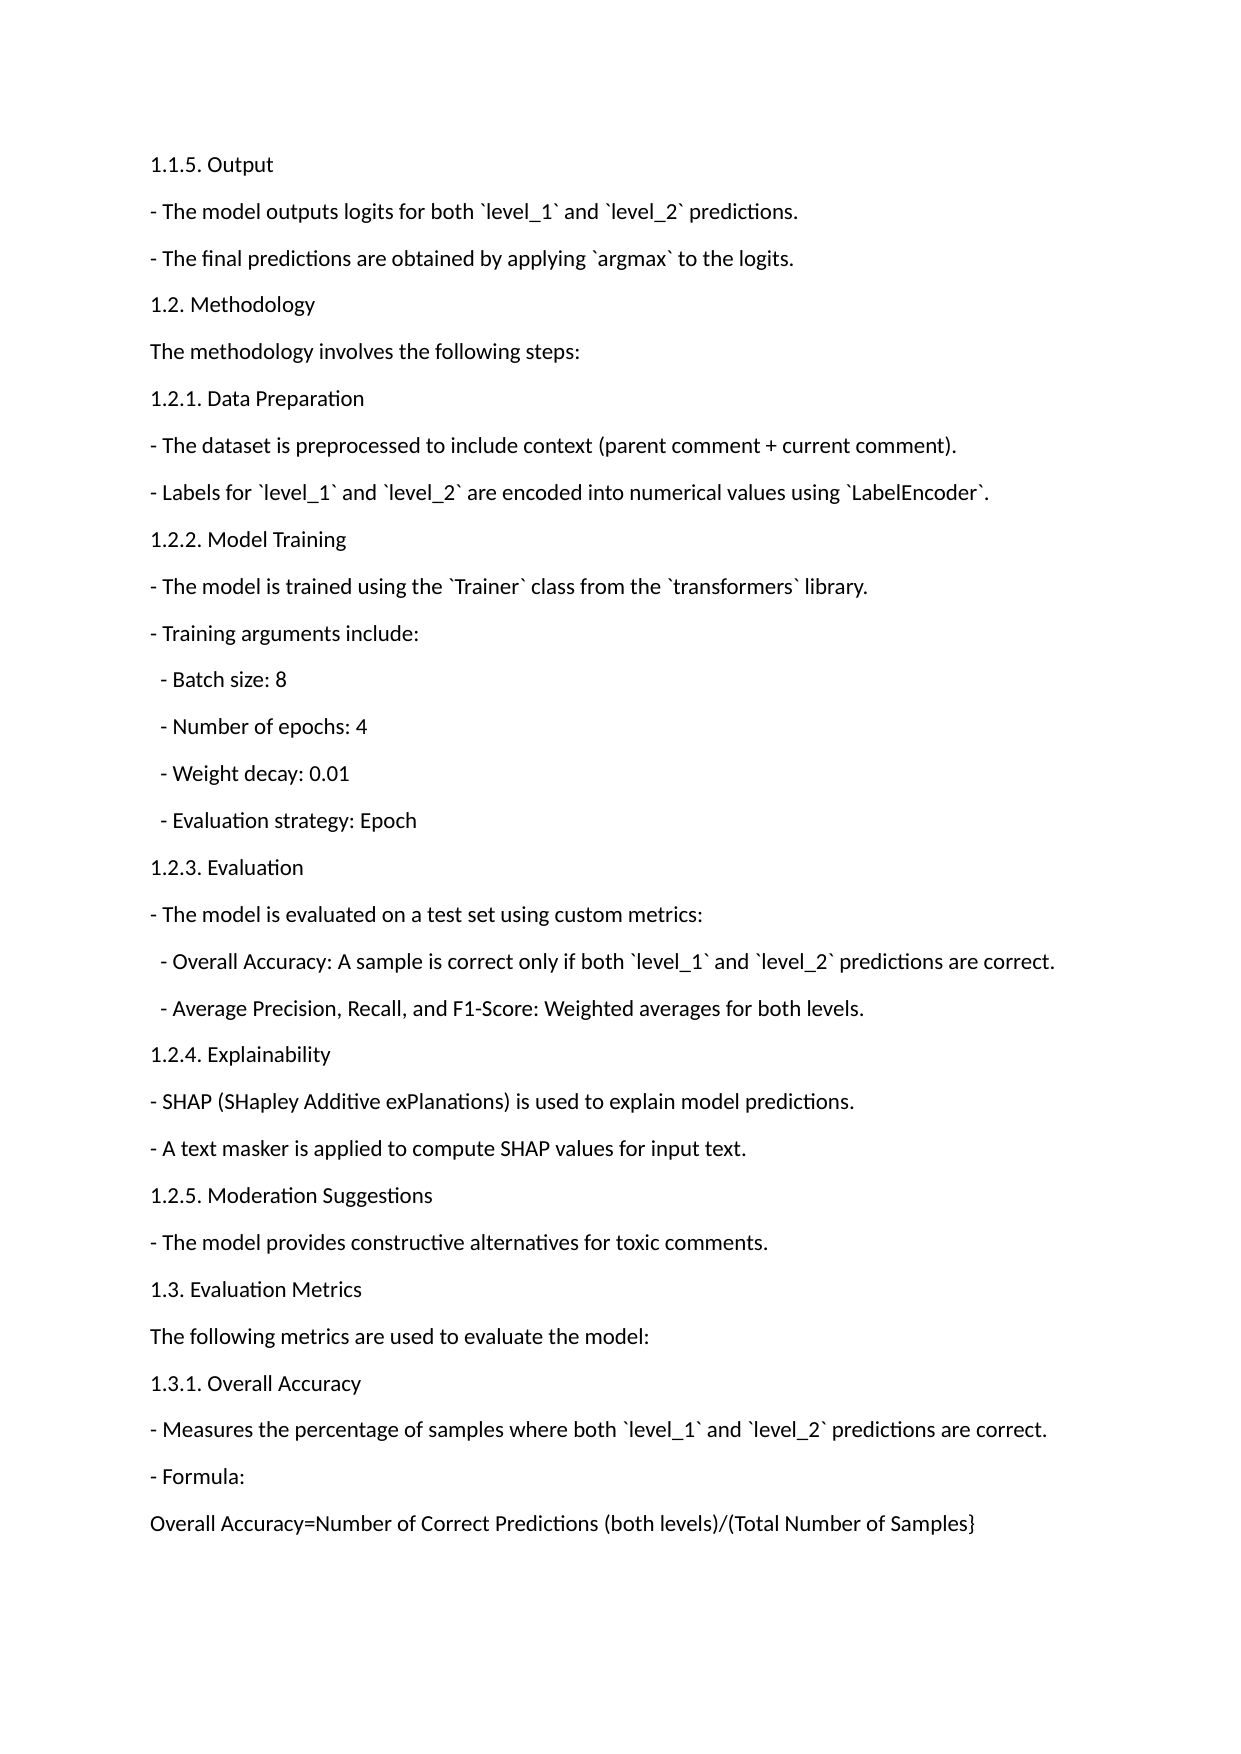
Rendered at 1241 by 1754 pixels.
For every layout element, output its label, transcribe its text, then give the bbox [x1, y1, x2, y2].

text - Weight decay: 0.01 [150, 759, 1090, 787]
text 1.2.2. Model Training [150, 525, 1090, 553]
text - The final predictions are obtained by applying `argmax` to the logits. [150, 244, 1090, 272]
text - Number of epochs: 4 [150, 712, 1090, 741]
text - Measures the percentage of samples where both `level_1` and `level_2` predictions are correct. [150, 1416, 1090, 1444]
text - Labels for `level_1` and `level_2` are encoded into numerical values using `LabelEncoder`. [150, 478, 1090, 506]
text - The model provides constructive alternatives for toxic comments. [150, 1228, 1090, 1256]
text - The model is trained using the `Trainer` class from the `transformers` library. [150, 572, 1090, 600]
text - Average Precision, Recall, and F1-Score: Weighted averages for both levels. [150, 994, 1090, 1022]
text Overall Accuracy=Number of Correct Predictions (both levels)/(Total Number of Samples} [150, 1509, 1090, 1537]
text - Formula: [150, 1462, 1090, 1491]
text 1.2.1. Data Preparation [150, 384, 1090, 412]
text - The dataset is preprocessed to include context (parent comment + current comment). [150, 431, 1090, 459]
text - A text masker is applied to compute SHAP values for input text. [150, 1134, 1090, 1162]
text 1.2.4. Explainability [150, 1041, 1090, 1069]
text 1.2. Methodology [150, 291, 1090, 319]
text 1.3. Evaluation Metrics [150, 1275, 1090, 1303]
text - The model outputs logits for both `level_1` and `level_2` predictions. [150, 197, 1090, 225]
text 1.3.1. Overall Accuracy [150, 1369, 1090, 1397]
text - Overall Accuracy: A sample is correct only if both `level_1` and `level_2` predictions are correct. [150, 947, 1090, 975]
text 1.1.5. Output [150, 150, 1090, 178]
text 1.2.5. Moderation Suggestions [150, 1181, 1090, 1209]
text - Training arguments include: [150, 619, 1090, 647]
text - SHAP (SHapley Additive exPlanations) is used to explain model predictions. [150, 1087, 1090, 1116]
text 1.2.3. Evaluation [150, 853, 1090, 881]
text The following metrics are used to evaluate the model: [150, 1322, 1090, 1350]
text - The model is evaluated on a test set using custom metrics: [150, 900, 1090, 928]
text - Batch size: 8 [150, 666, 1090, 694]
text The methodology involves the following steps: [150, 337, 1090, 366]
text - Evaluation strategy: Epoch [150, 806, 1090, 834]
